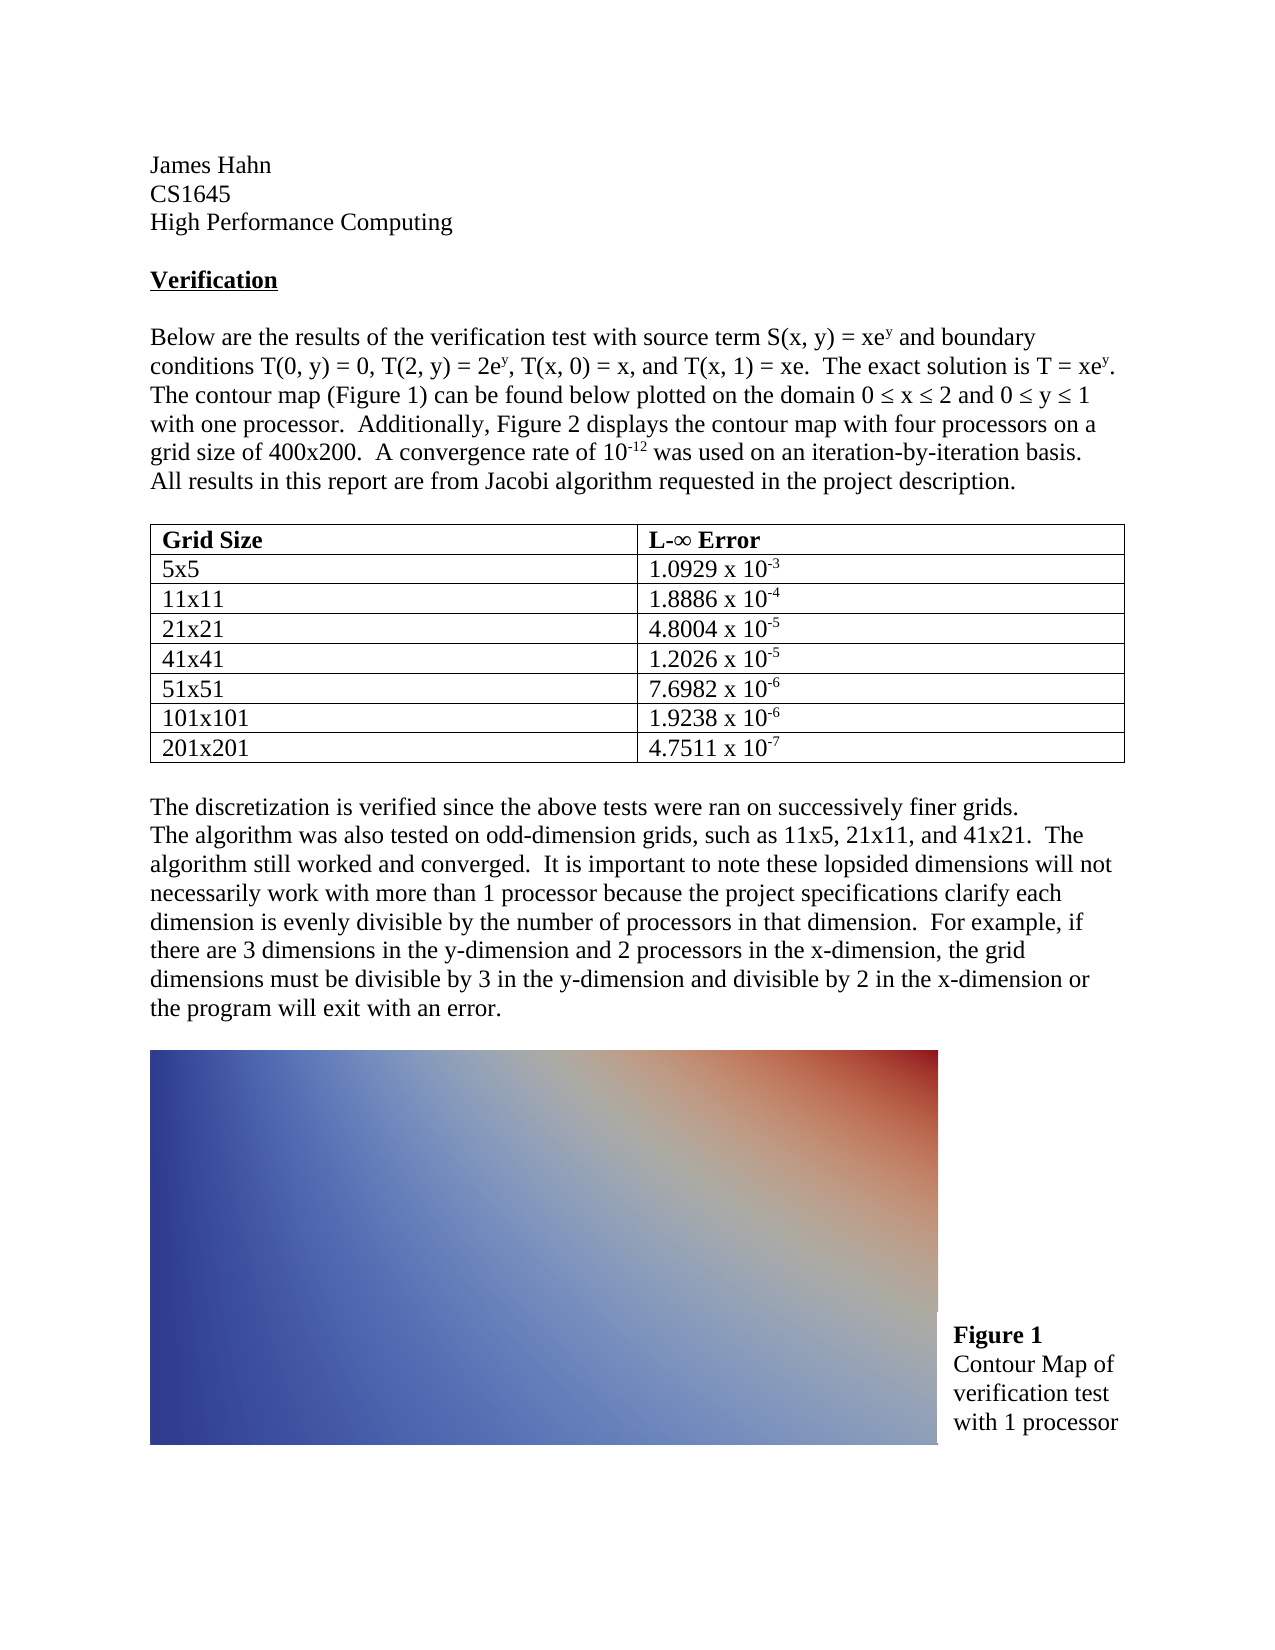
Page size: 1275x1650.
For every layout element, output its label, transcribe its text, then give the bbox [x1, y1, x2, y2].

table_header Grid Size [151, 525, 637, 553]
text James Hahn [150, 150, 1125, 179]
text Verification [150, 265, 1125, 294]
text Below are the results of the verification test with source term S(x, y) = xey and boundary conditions T(0, y) = 0, T(2, y) = 2ey, T(x, 0) = x, and T(x, 1) = xe. The exact solution is T = xey. The contour map (Figure 1) can be found below plotted on the domain 0 ≤ x ≤ 2 and 0 ≤ y ≤ 1 with one processor. Additionally, Figure 2 displays the contour map with four processors on a grid size of 400x200. A convergence rate of 10-12 was used on an iteration-by-iteration basis. All results in this report are from Jacobi algorithm requested in the project description. [150, 322, 1125, 495]
table_cell 1.8886 x 10-4 [638, 584, 1124, 613]
table_cell 11x11 [151, 584, 637, 613]
text High Performance Computing [150, 207, 1125, 236]
table_cell 1.2026 x 10-5 [638, 644, 1124, 673]
text CS1645 [150, 179, 1125, 207]
table_cell 7.6982 x 10-6 [638, 674, 1124, 702]
table_cell 101x101 [151, 704, 637, 732]
table_cell 1.9238 x 10-6 [638, 704, 1124, 732]
table_cell 1.0929 x 10-3 [638, 555, 1124, 583]
table_header L-∞ Error [638, 525, 1124, 553]
text The algorithm was also tested on odd-dimension grids, such as 11x5, 21x11, and 41x21. The algorithm still worked and converged. It is important to note these lopsided dimensions will not necessarily work with more than 1 processor because the project specifications clarify each dimension is evenly divisible by the number of processors in that dimension. For example, if there are 3 dimensions in the y-dimension and 2 processors in the x-dimension, the grid dimensions must be divisible by 3 in the y-dimension and divisible by 2 in the x-dimension or the program will exit with an error. [150, 821, 1125, 1022]
table_cell 201x201 [151, 733, 637, 762]
table_cell 51x51 [151, 674, 637, 702]
table_cell 41x41 [151, 644, 637, 673]
table_cell 21x21 [151, 614, 637, 643]
table_cell 4.7511 x 10-7 [638, 733, 1124, 762]
text The discretization is verified since the above tests were ran on successively finer grids. [150, 792, 1125, 821]
table_cell 5x5 [151, 555, 637, 583]
table_cell 4.8004 x 10-5 [638, 614, 1124, 643]
picture [150, 1050, 939, 1445]
